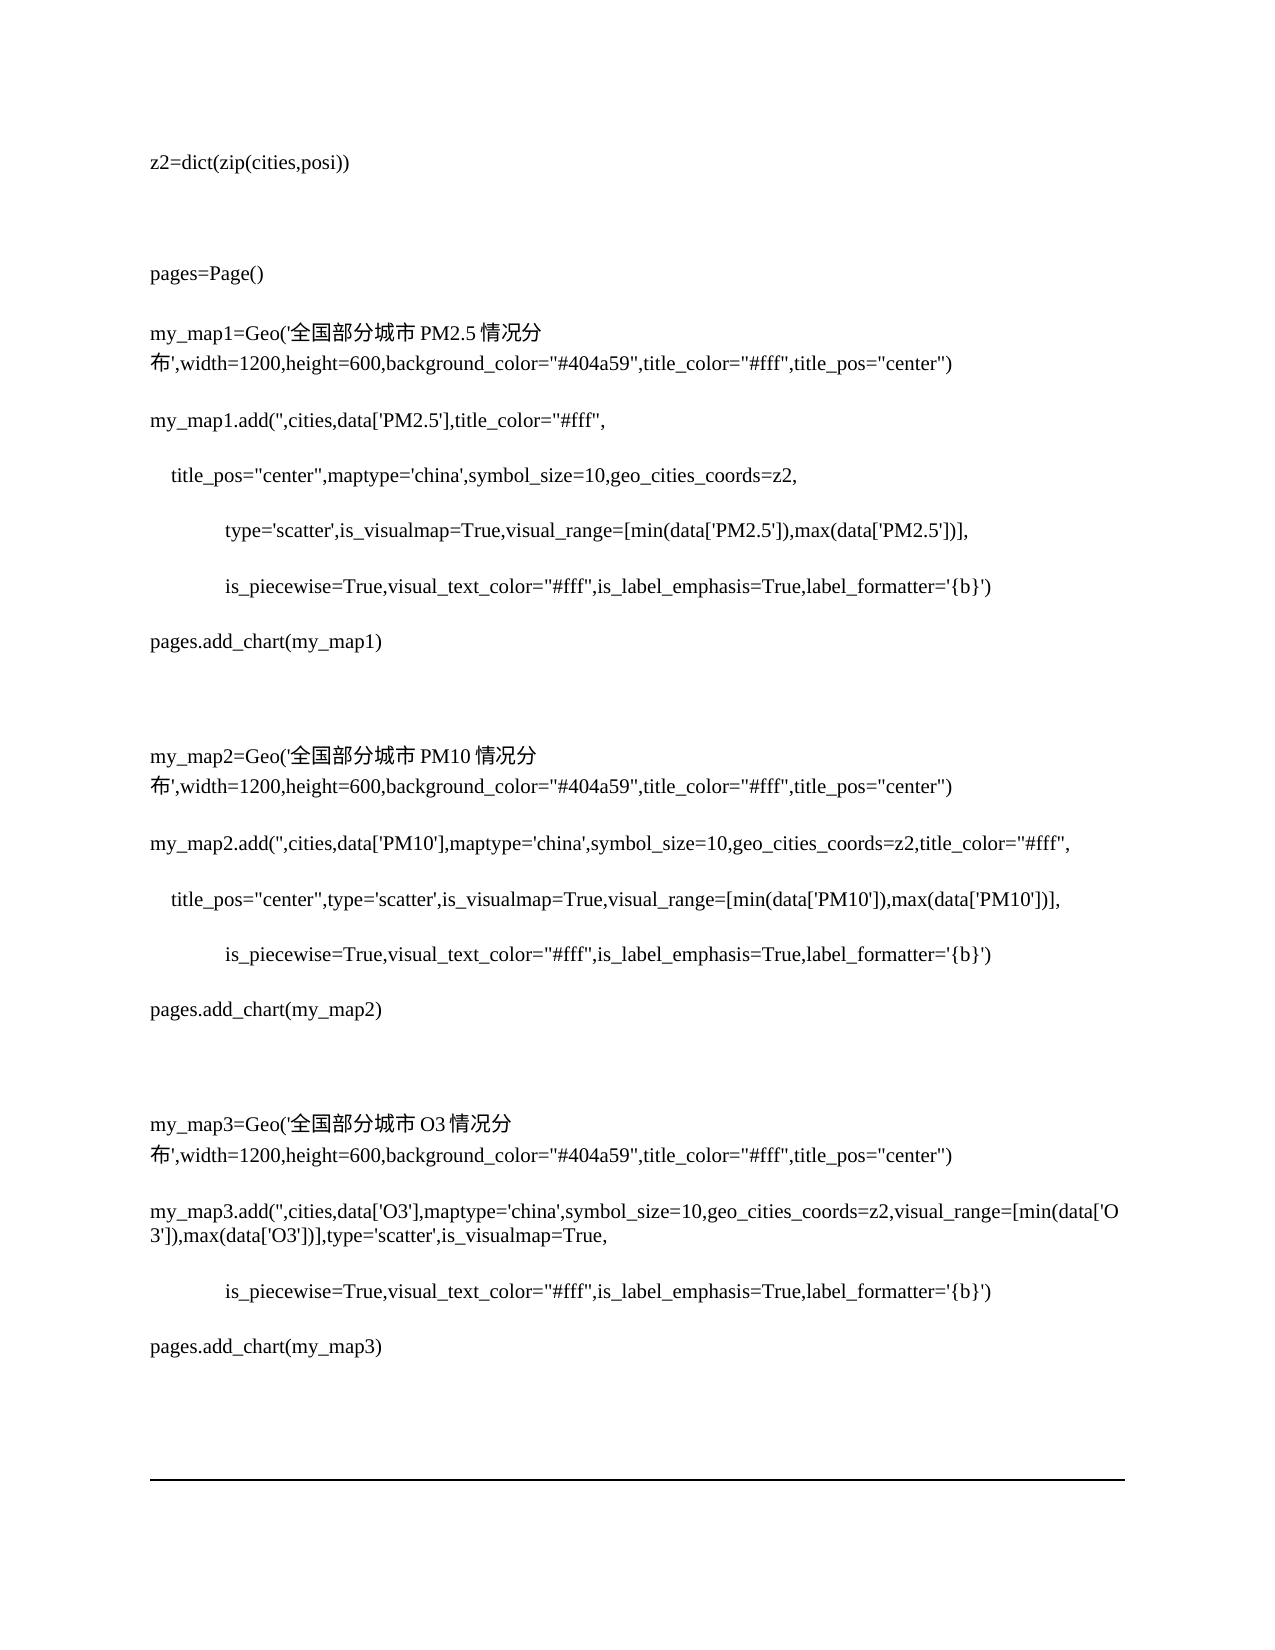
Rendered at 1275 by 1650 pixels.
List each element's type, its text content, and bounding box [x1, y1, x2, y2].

text pages=Page() [150, 261, 1125, 285]
text is_piecewise=True,visual_text_color="#fff",is_label_emphasis=True,label_formatter='{b}') [150, 942, 1125, 966]
text my_map3.add('',cities,data['O3'],maptype='china',symbol_size=10,geo_cities_coords=z2,visual_range=[min(data['O3']),max(data['O3'])],type='scatter',is_visualmap=True, [150, 1199, 1125, 1247]
text z2=dict(zip(cities,posi)) [150, 150, 1125, 174]
text pages.add_chart(my_map2) [150, 997, 1125, 1021]
text my_map2.add('',cities,data['PM10'],maptype='china',symbol_size=10,geo_cities_coords=z2,title_color="#fff", [150, 831, 1125, 855]
text pages.add_chart(my_map3) [150, 1334, 1125, 1358]
text is_piecewise=True,visual_text_color="#fff",is_label_emphasis=True,label_formatter='{b}') [150, 573, 1125, 598]
text my_map2=Geo('全国部分城市PM10情况分布',width=1200,height=600,background_color="#404a59",title_color="#fff",title_pos="center") [150, 739, 1125, 800]
text pages.add_chart(my_map1) [150, 629, 1125, 653]
text my_map3=Geo('全国部分城市O3情况分布',width=1200,height=600,background_color="#404a59",title_color="#fff",title_pos="center") [150, 1108, 1125, 1168]
text title_pos="center",type='scatter',is_visualmap=True,visual_range=[min(data['PM10']),max(data['PM10'])], [150, 886, 1125, 911]
text my_map1=Geo('全国部分城市PM2.5情况分布',width=1200,height=600,background_color="#404a59",title_color="#fff",title_pos="center") [150, 316, 1125, 376]
text title_pos="center",maptype='china',symbol_size=10,geo_cities_coords=z2, [150, 463, 1125, 487]
text type='scatter',is_visualmap=True,visual_range=[min(data['PM2.5']),max(data['PM2.5'])], [150, 518, 1125, 542]
text is_piecewise=True,visual_text_color="#fff",is_label_emphasis=True,label_formatter='{b}') [150, 1279, 1125, 1303]
text my_map1.add('',cities,data['PM2.5'],title_color="#fff", [150, 408, 1125, 432]
